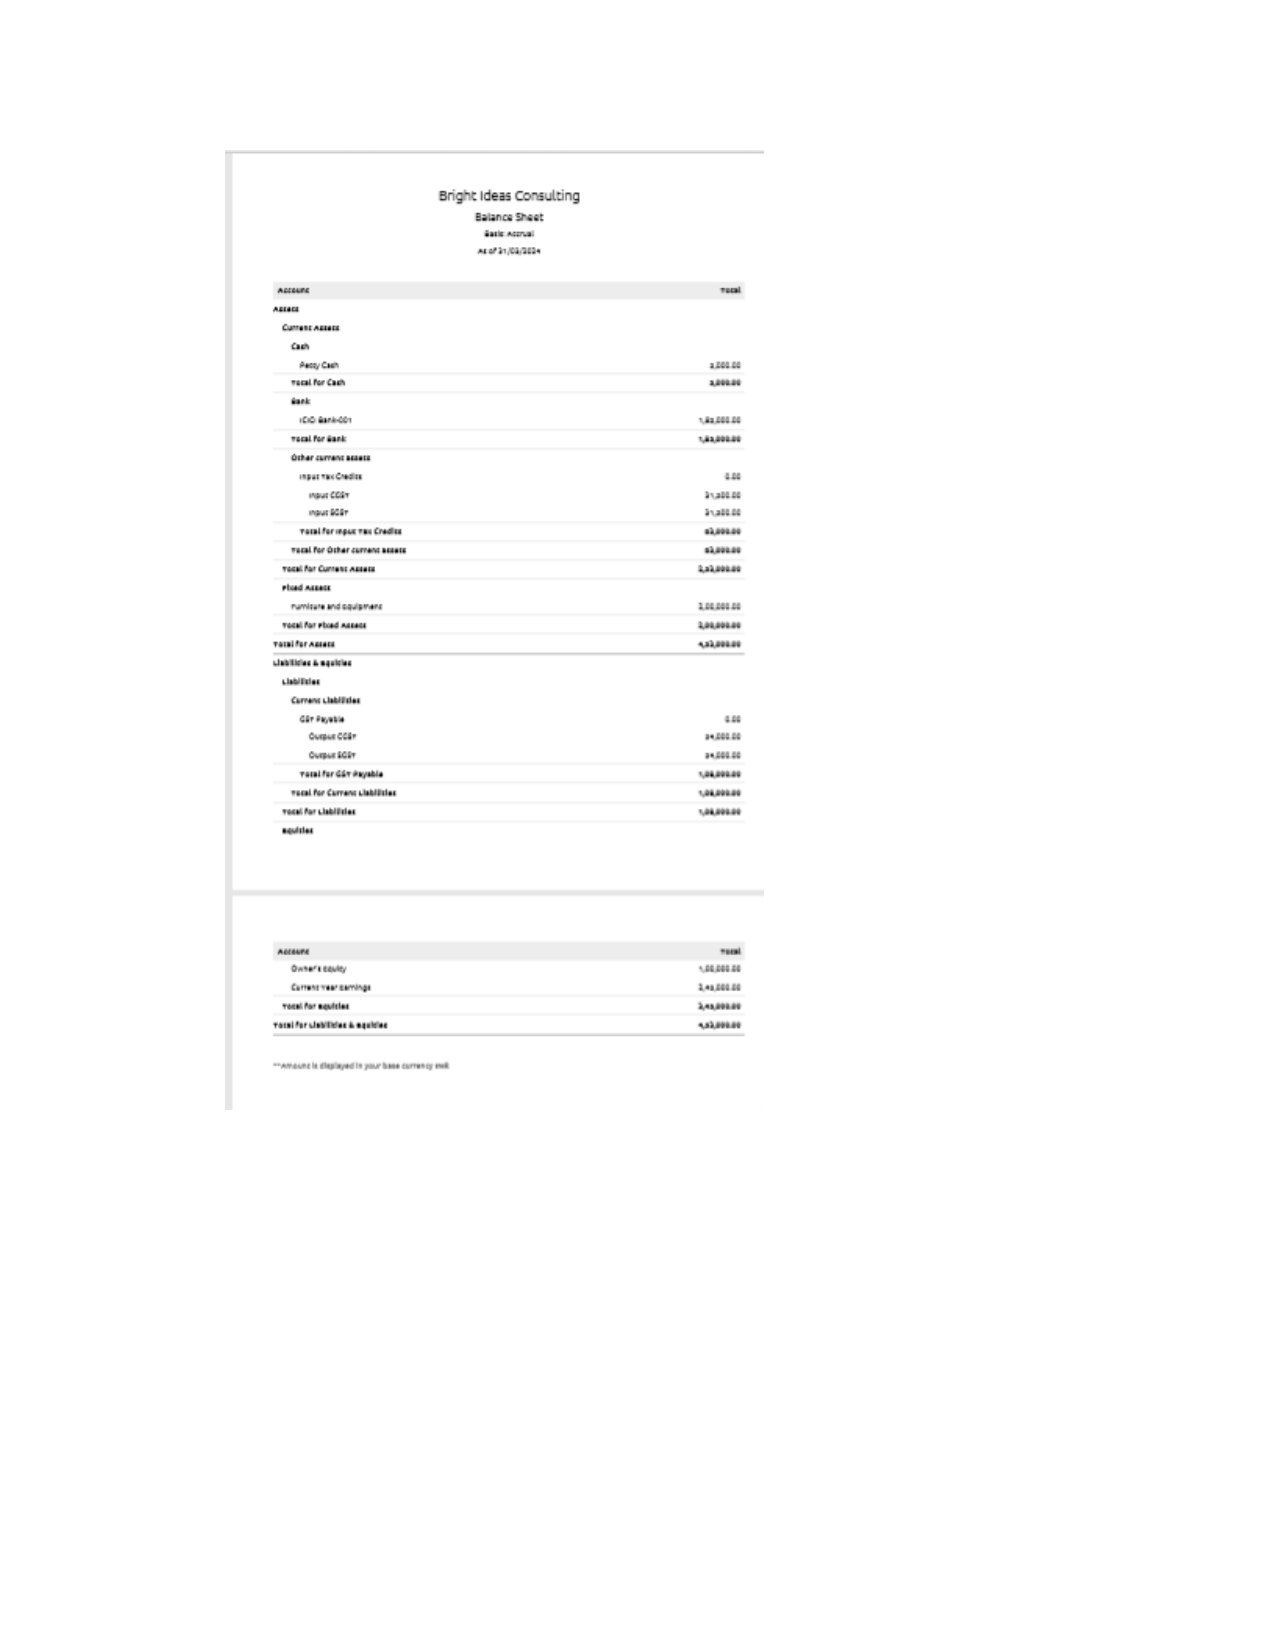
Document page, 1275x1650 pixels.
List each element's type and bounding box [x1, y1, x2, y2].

picture [225, 150, 764, 1110]
